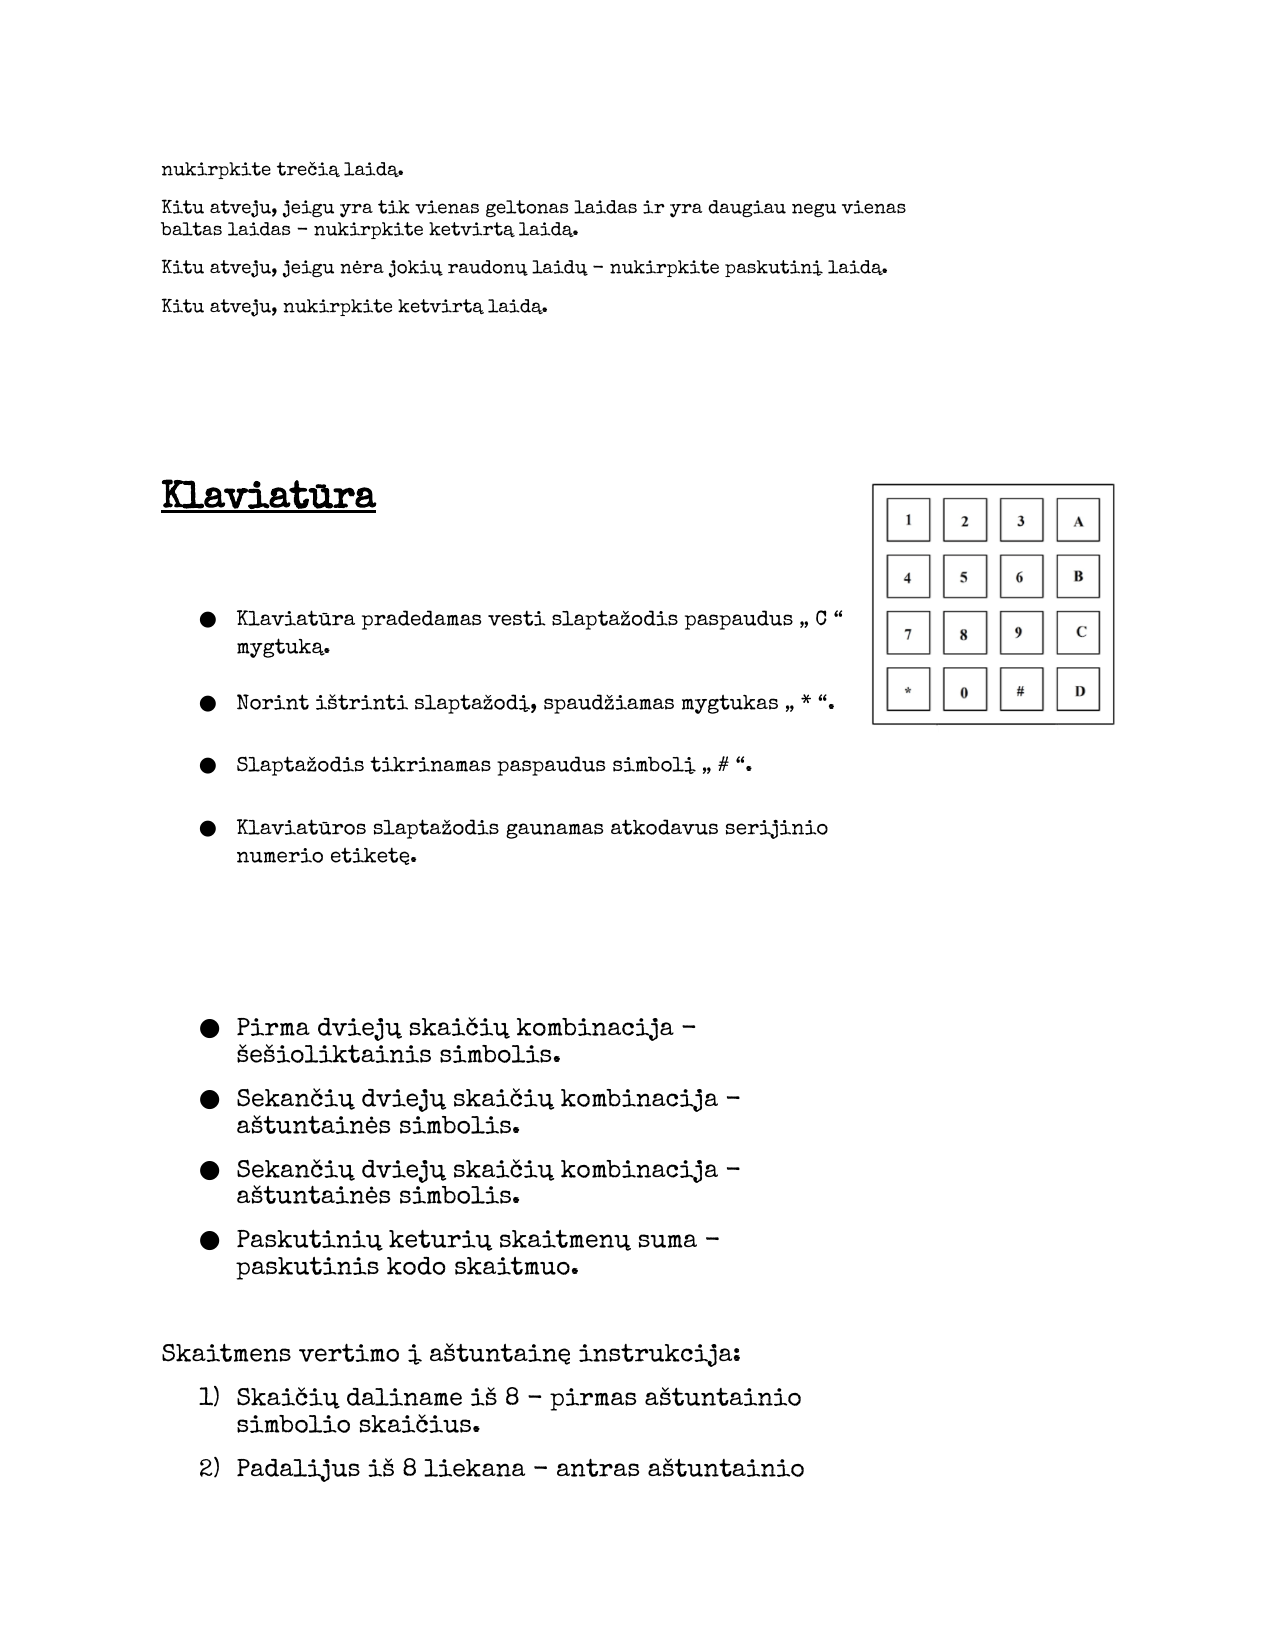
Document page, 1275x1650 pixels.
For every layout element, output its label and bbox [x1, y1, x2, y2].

picture [868, 480, 1118, 733]
table_header [150, 481, 858, 1483]
table_header [858, 481, 1125, 1483]
table_cell [150, 150, 931, 423]
